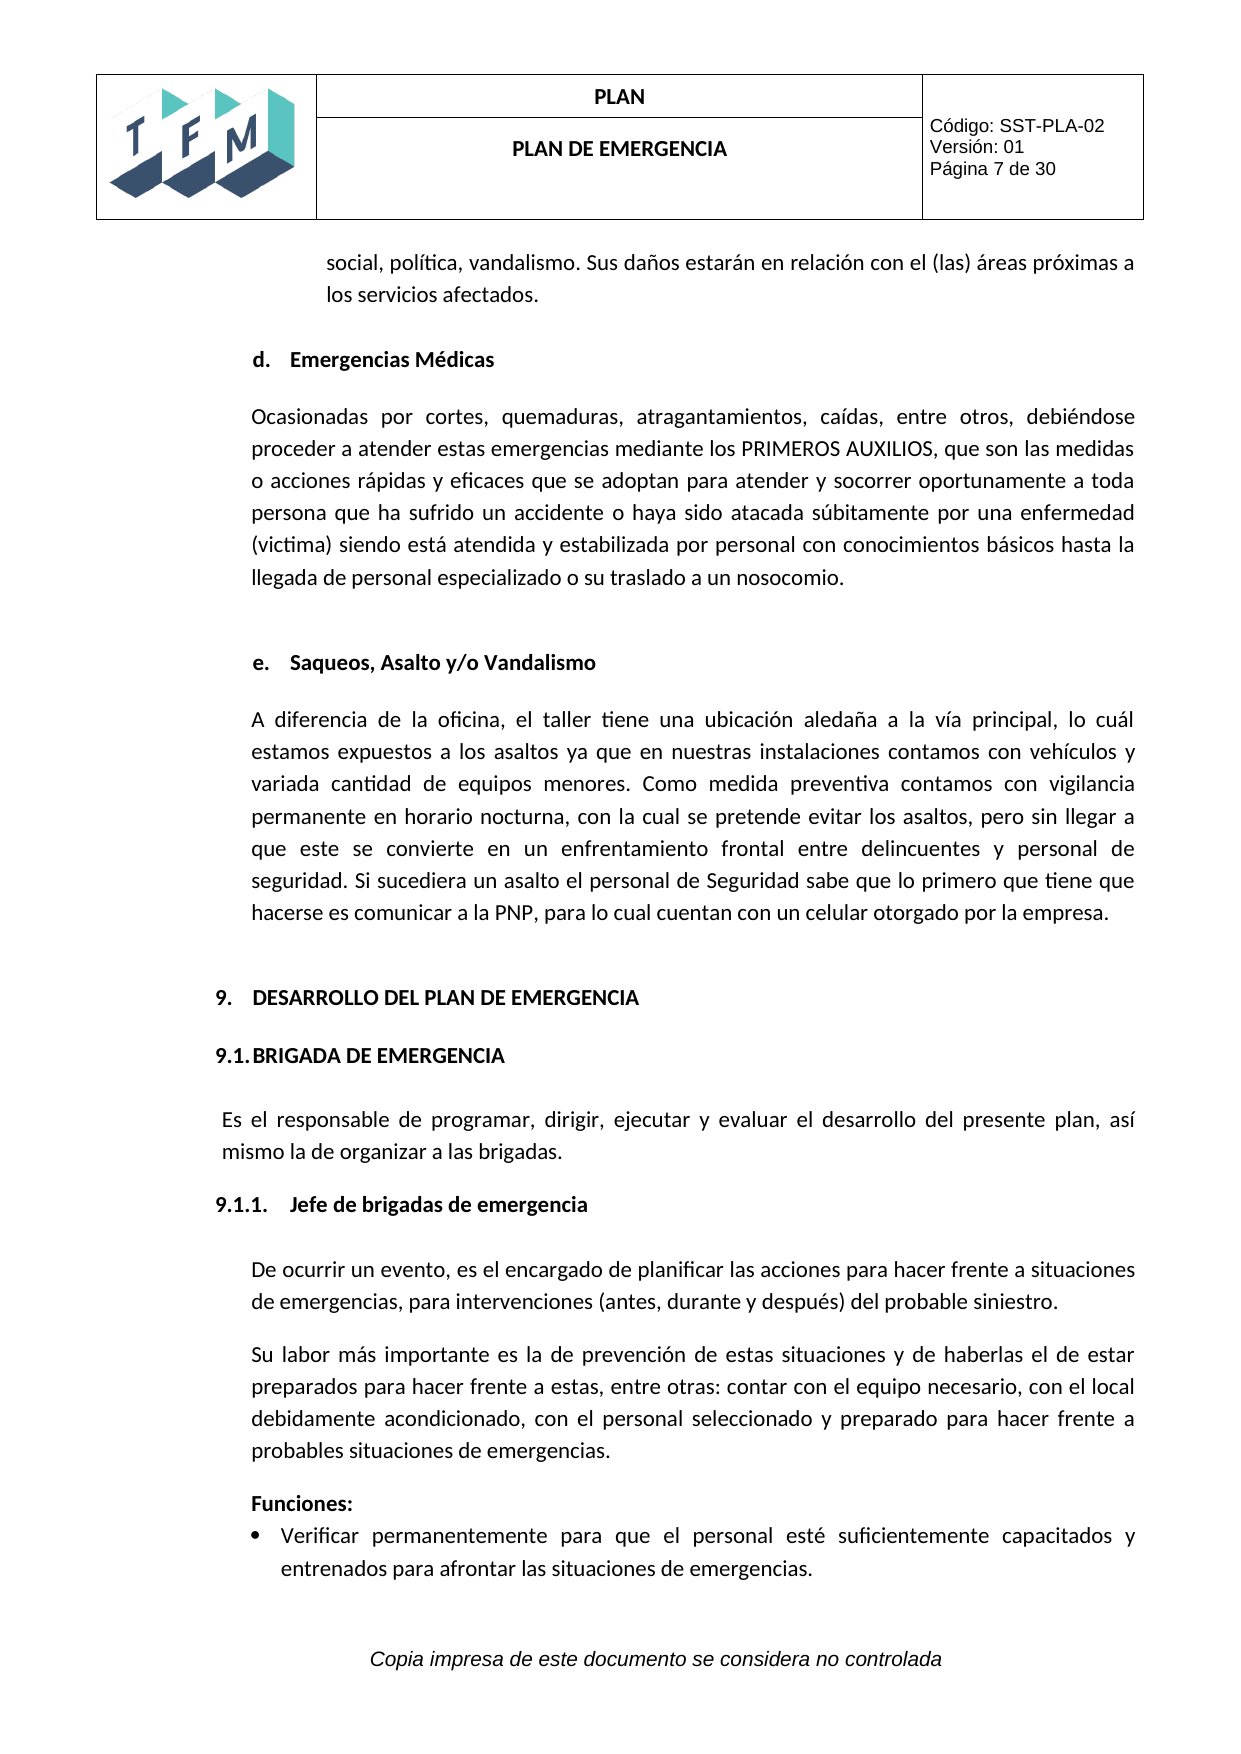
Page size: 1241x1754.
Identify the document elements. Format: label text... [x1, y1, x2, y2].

list Verificar permanentemente para que el personal esté suficientemente capacitados y entrenados para afrontar las situaciones de emergencias. [251, 1522, 1137, 1582]
subtitle DESARROLLO DEL PLAN DE EMERGENCIA [215, 983, 1137, 1012]
subtitle Saqueos, Asalto y/o Vandalismo [252, 648, 1137, 676]
text A diferencia de la oficina, el taller tiene una ubicación aledaña a la vía principal, lo cuál estamos expuestos a los asaltos ya que en nuestras instalaciones contamos con vehículos y variada cantidad de equipos menores. Como medida preventiva contamos con vigilancia permanente en horario nocturna, con la cual se pretende evitar los asaltos, pero sin llegar a que este se convierte en un enfrentamiento frontal entre delincuentes y personal de seguridad. Si sucediera un asalto el personal de Seguridad sabe que lo primero que tiene que hacerse es comunicar a la PNP, para lo cual cuentan con un celular otorgado por la empresa. [251, 705, 1137, 926]
list BRIGADA DE EMERGENCIA [215, 1041, 1137, 1069]
list Jefe de brigadas de emergencia [215, 1190, 1137, 1218]
text Ocasionadas por cortes, quemaduras, atragantamientos, caídas, entre otros, debiéndose proceder a atender estas emergencias mediante los PRIMEROS AUXILIOS, que son las medidas o acciones rápidas y eficaces que se adoptan para atender y socorrer oportunamente a toda persona que ha sufrido un accidente o haya sido atacada súbitamente por una enfermedad (victima) siendo está atendida y estabilizada por personal con conocimientos básicos hasta la llegada de personal especializado o su traslado a un nosocomio. [251, 402, 1137, 591]
text Es el responsable de programar, dirigir, ejecutar y evaluar el desarrollo del presente plan, así mismo la de organizar a las brigadas. [222, 1105, 1137, 1165]
text De ocurrir un evento, es el encargado de planificar las acciones para hacer frente a situaciones de emergencias, para intervenciones (antes, durante y después) del probable siniestro. [251, 1255, 1137, 1315]
text Su labor más importante es la de prevención de estas situaciones y de haberlas el de estar preparados para hacer frente a estas, entre otras: contar con el equipo necesario, con el local debidamente acondicionado, con el personal seleccionado y preparado para hacer frente a probables situaciones de emergencias. [251, 1340, 1137, 1464]
subtitle Emergencias Médicas [252, 345, 1137, 373]
text Funciones: [177, 1489, 1137, 1517]
picture [109, 88, 304, 198]
